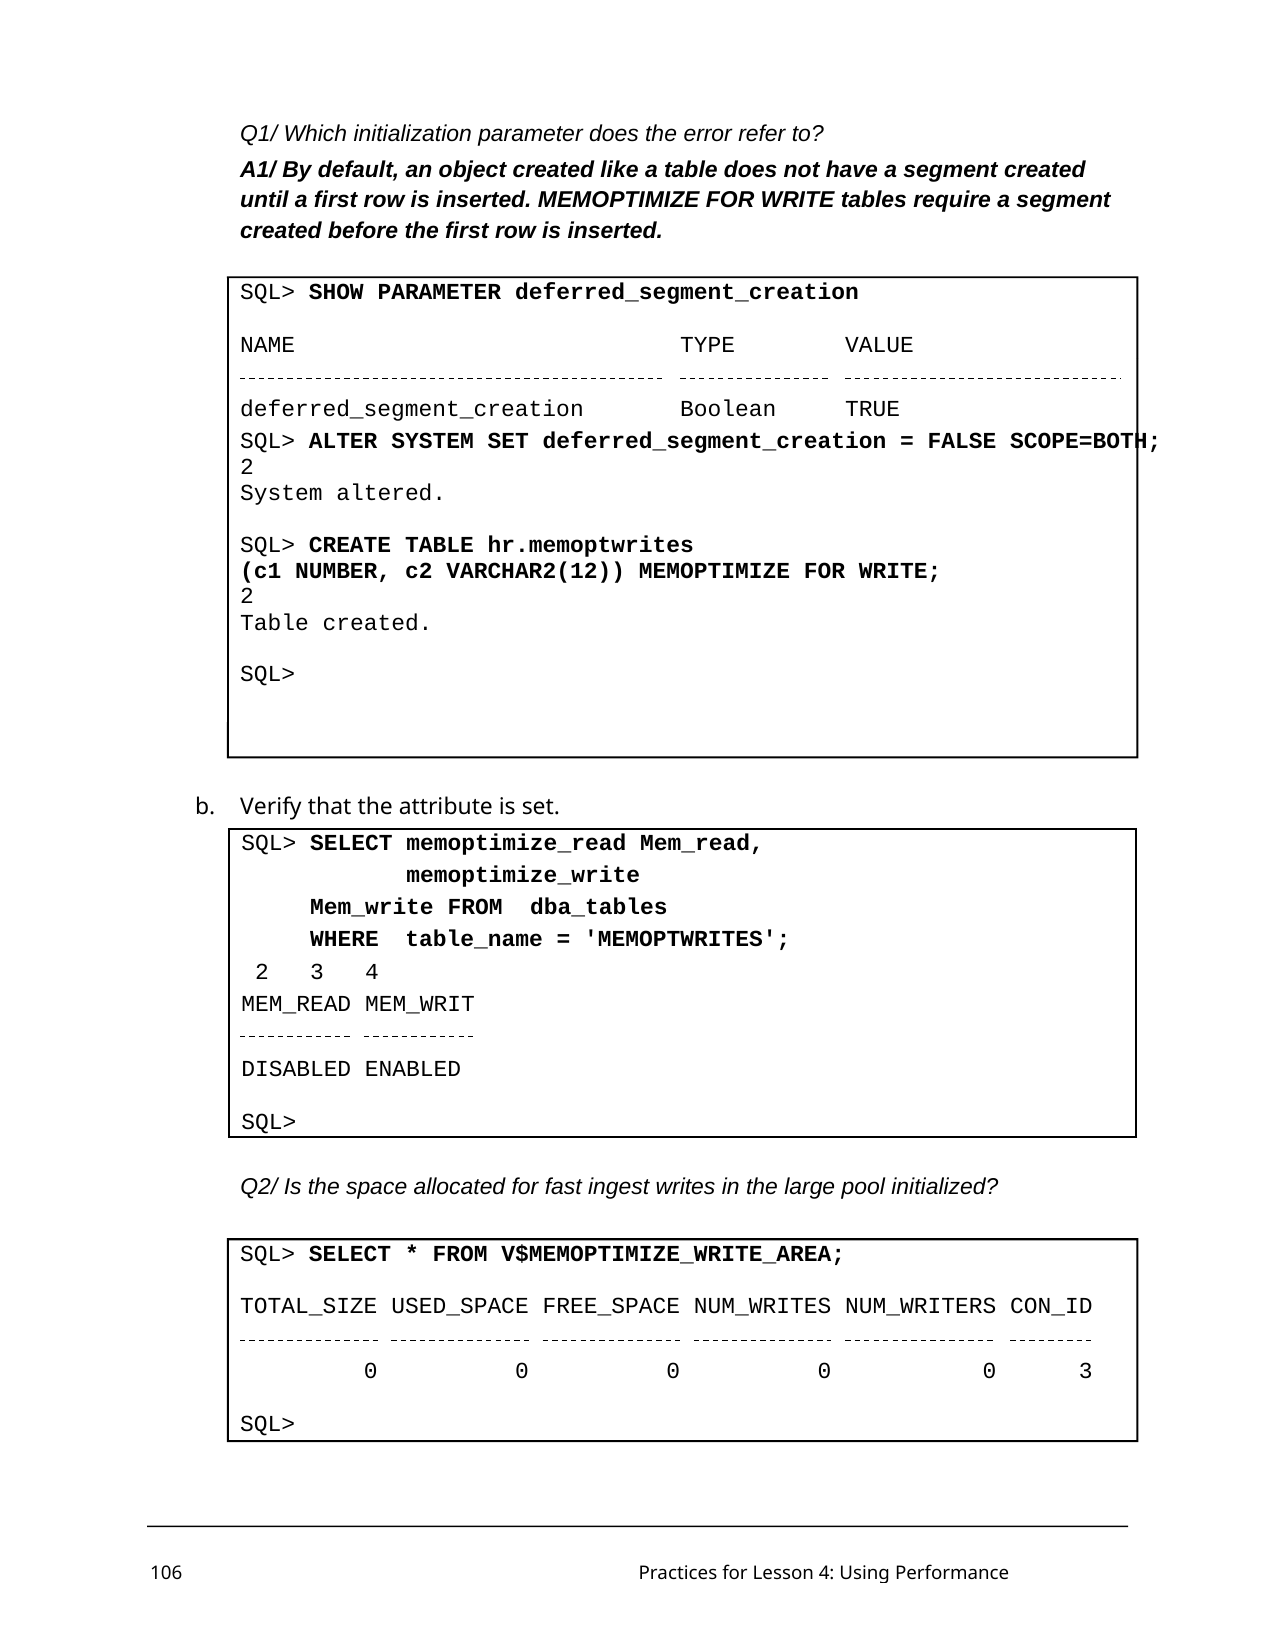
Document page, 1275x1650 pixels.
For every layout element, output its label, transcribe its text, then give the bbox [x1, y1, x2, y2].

text Q1/ Which initialization parameter does the error refer to? [240, 120, 1267, 146]
text Q2/ Is the space allocated for fast ingest writes in the large pool initialized? [114, 1173, 1124, 1199]
subtitle A1/ By default, an object created like a table does not have a segment created until a first row is inserted. MEMOPTIMIZE FOR WRITE tables require a segment created before the first row is inserted. [240, 156, 1113, 243]
list Verify that the attribute is set. [195, 790, 1267, 821]
